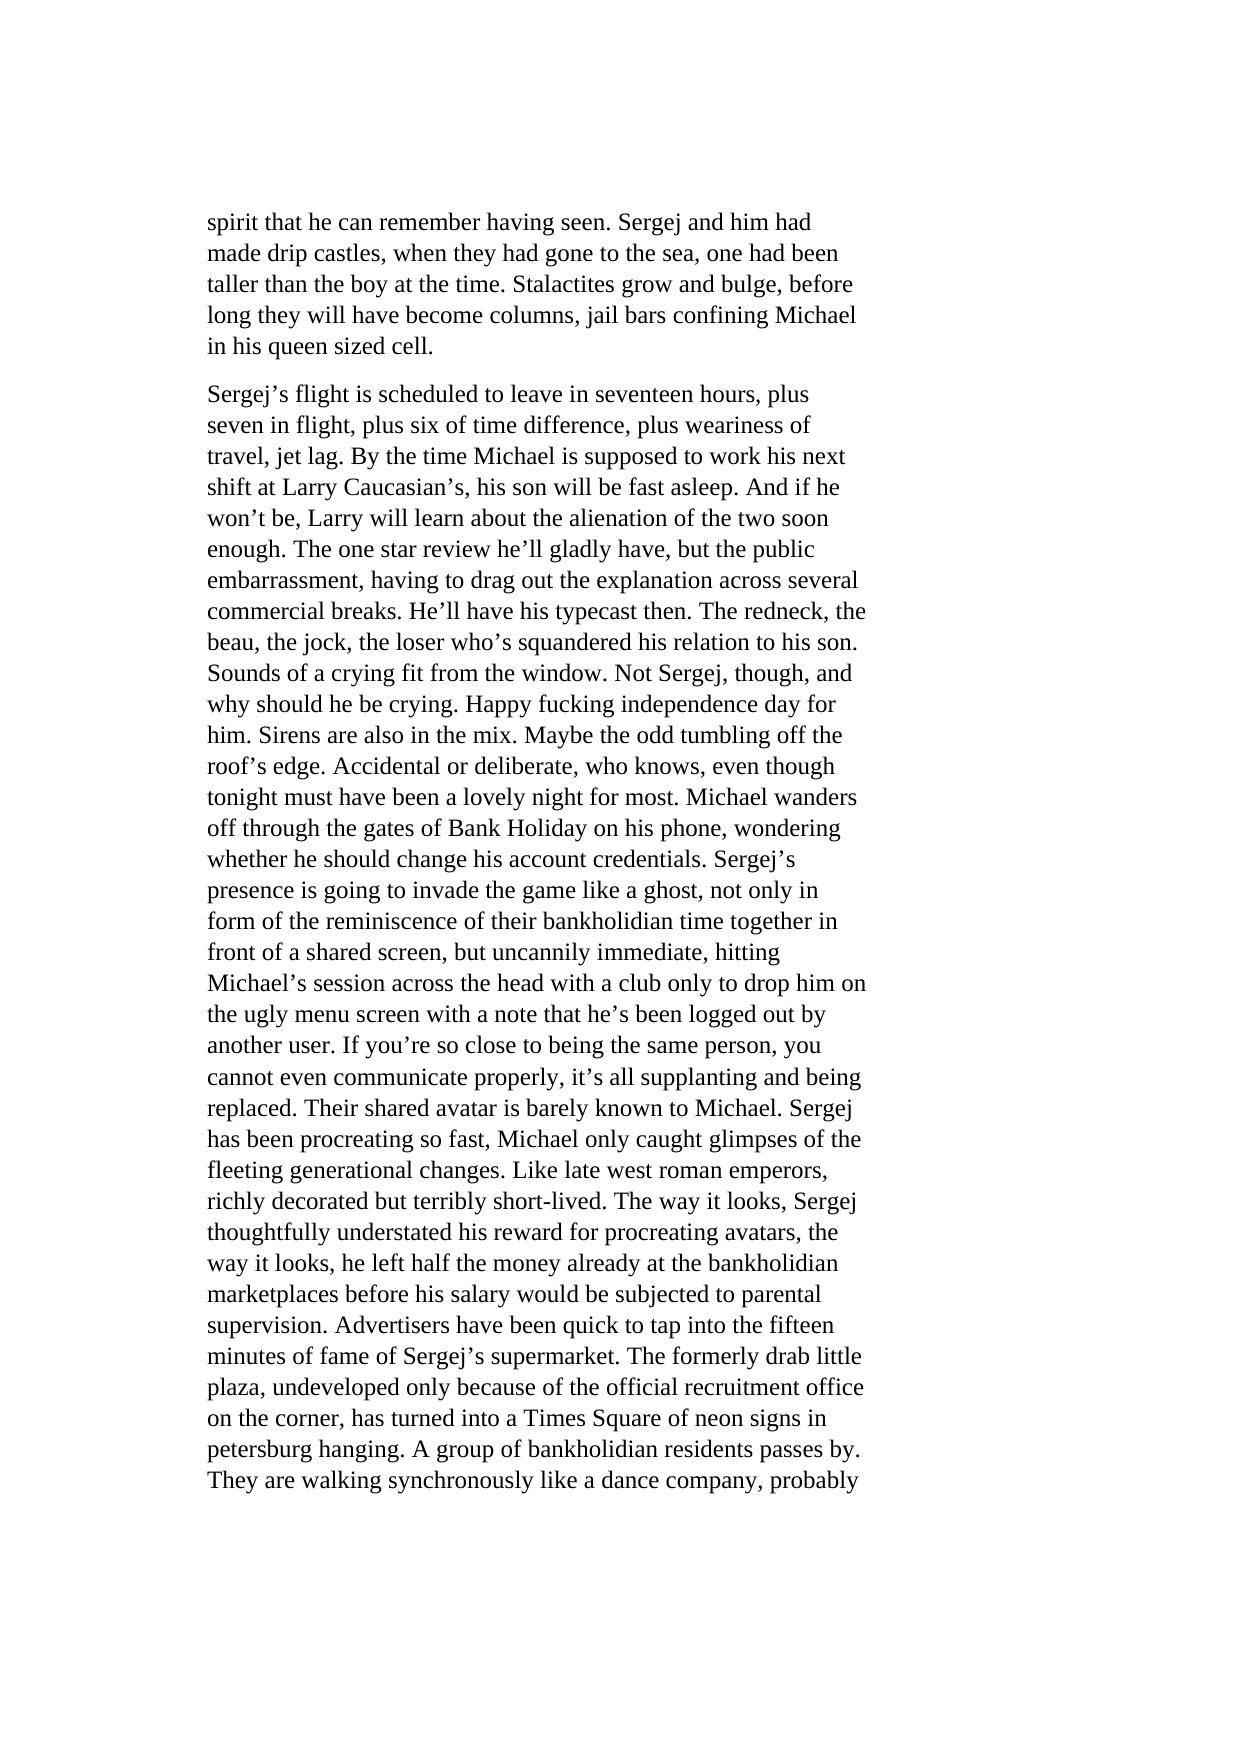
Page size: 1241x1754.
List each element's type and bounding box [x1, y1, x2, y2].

text [207, 207, 871, 360]
text [207, 379, 871, 1494]
